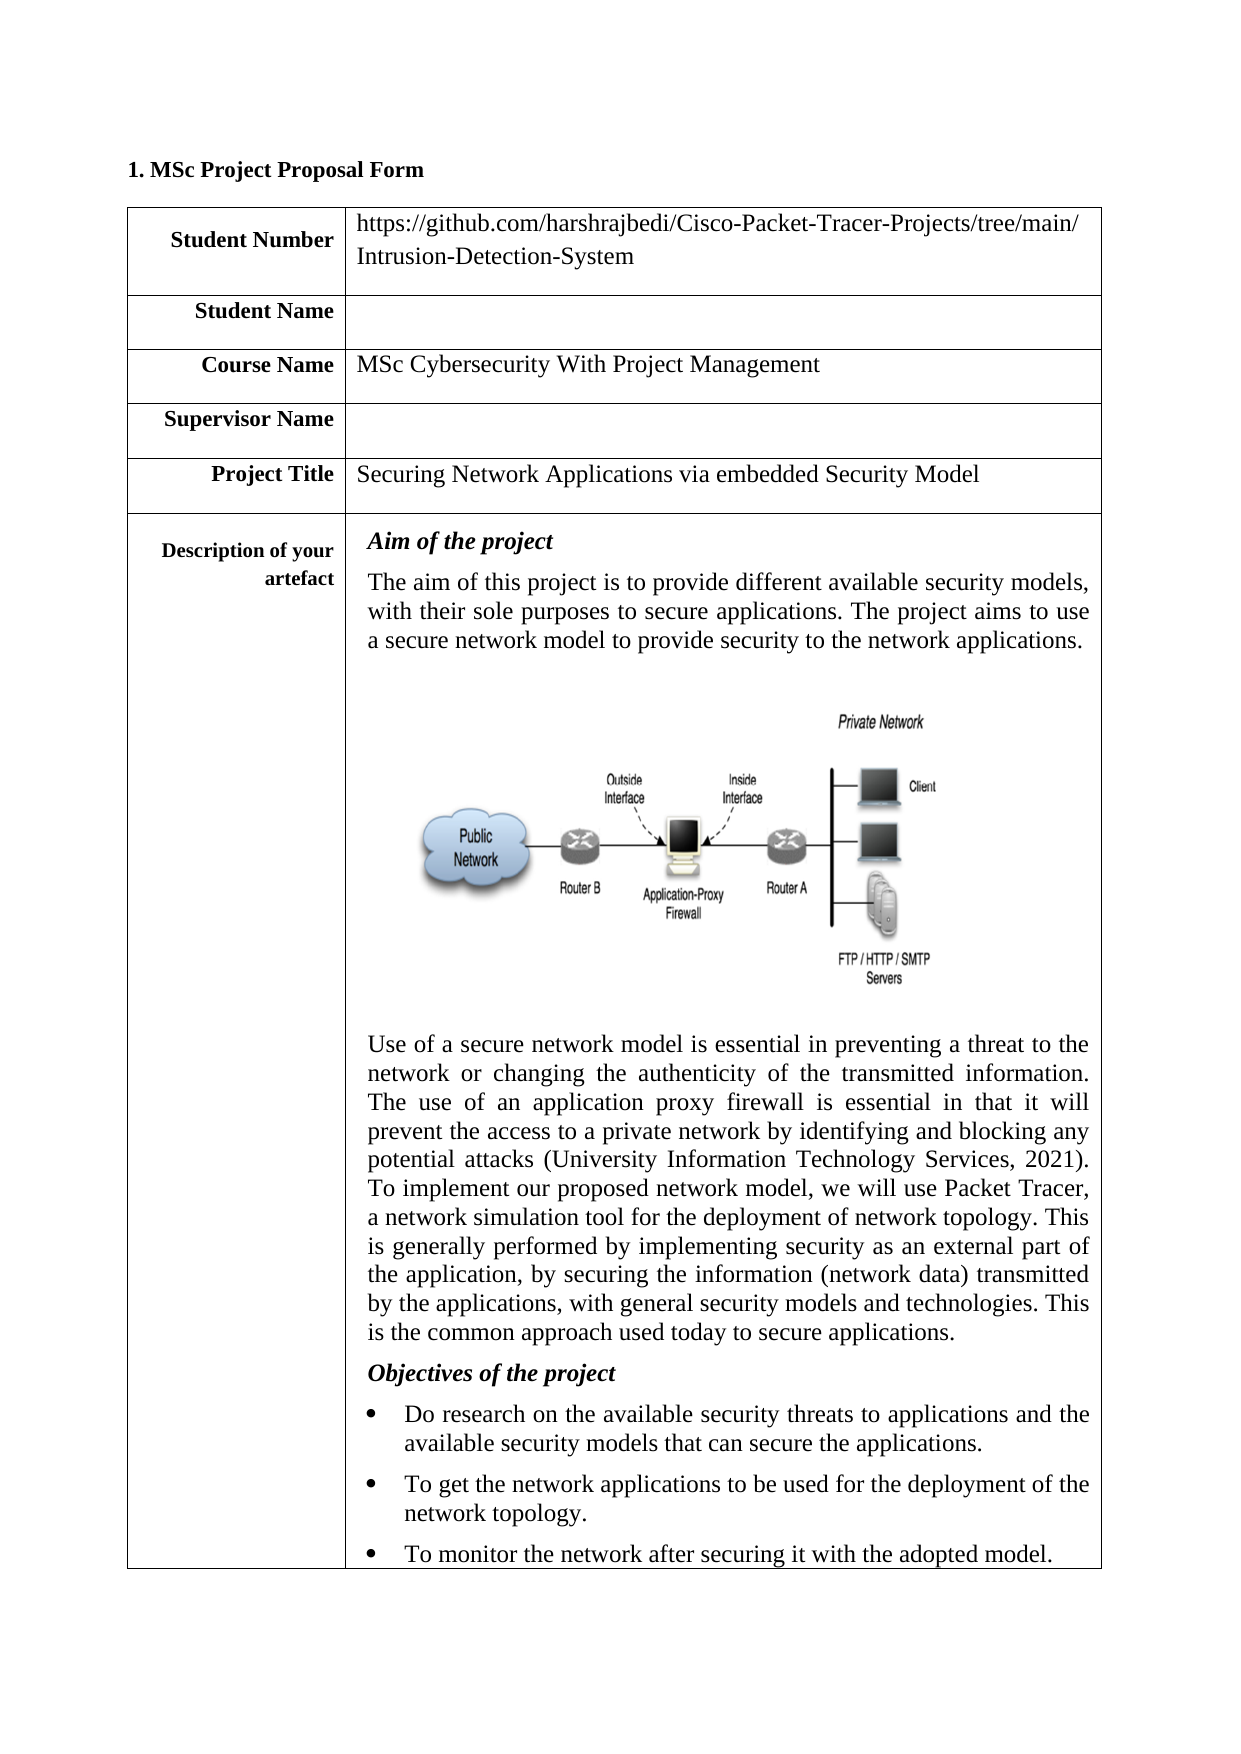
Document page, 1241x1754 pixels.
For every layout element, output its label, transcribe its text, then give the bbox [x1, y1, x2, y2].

table_cell Supervisor Name [128, 404, 345, 458]
table_cell Course Name [128, 350, 345, 403]
list MSc Project Proposal Form [127, 156, 1090, 183]
table_cell [346, 296, 1101, 348]
picture [367, 666, 1003, 1017]
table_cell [346, 514, 1101, 1568]
table_cell Student Name [128, 296, 345, 348]
table_cell MSc Cybersecurity With Project Management [346, 350, 1101, 403]
table_cell Project Title [128, 459, 345, 512]
table_cell [346, 404, 1101, 458]
table_header Student Number [128, 208, 345, 295]
table_cell Securing Network Applications via embedded Security Model [346, 459, 1101, 512]
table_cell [128, 514, 345, 1568]
table_header https://github.com/harshrajbedi/Cisco-Packet-Tracer-Projects/tree/main/Intrusion-Detection-System [346, 208, 1101, 295]
